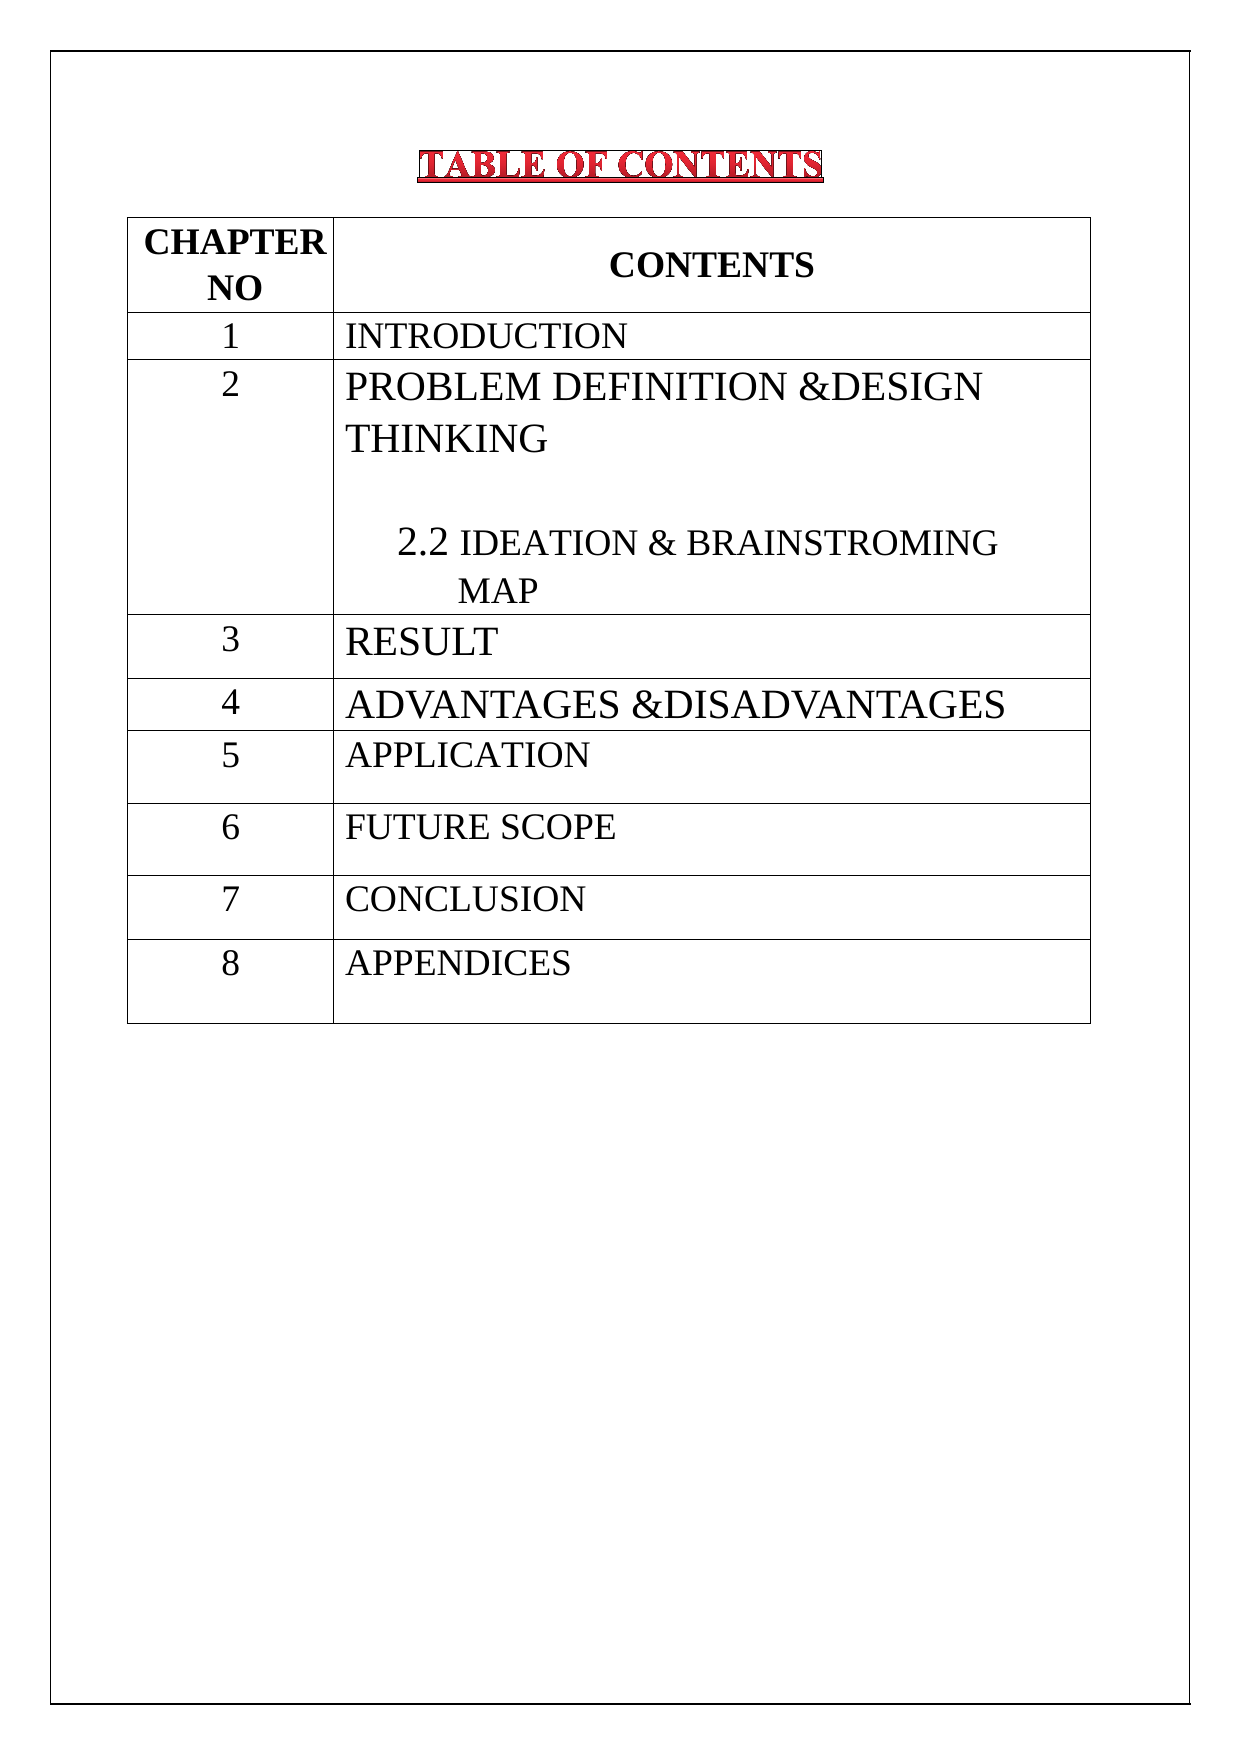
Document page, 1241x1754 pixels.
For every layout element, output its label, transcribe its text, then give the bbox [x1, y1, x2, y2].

table_cell 5 [128, 731, 333, 803]
table_cell 7 [128, 876, 333, 938]
table_cell RESULT [334, 615, 1090, 678]
picture [420, 151, 821, 177]
table_cell APPENDICES [334, 940, 1090, 1023]
table_cell 1 [128, 313, 333, 359]
table_cell 4 [128, 679, 333, 730]
table_cell 6 [128, 804, 333, 875]
table_cell FUTURE SCOPE [334, 804, 1090, 875]
table_header CHAPTER NO [128, 218, 333, 312]
table_cell 3 [128, 615, 333, 678]
table_cell 2 [128, 360, 333, 614]
table_cell 8 [128, 940, 333, 1023]
table_header CONTENTS [334, 218, 1090, 312]
table_cell INTRODUCTION [334, 313, 1090, 359]
table_cell CONCLUSION [334, 876, 1090, 938]
table_cell PROBLEM DEFINITION &DESIGN THINKING 2.2 IDEATION & BRAINSTROMING MAP [334, 360, 1090, 614]
table_cell ADVANTAGES &DISADVANTAGES [334, 679, 1090, 730]
picture [418, 178, 823, 182]
table_cell APPLICATION [334, 731, 1090, 803]
